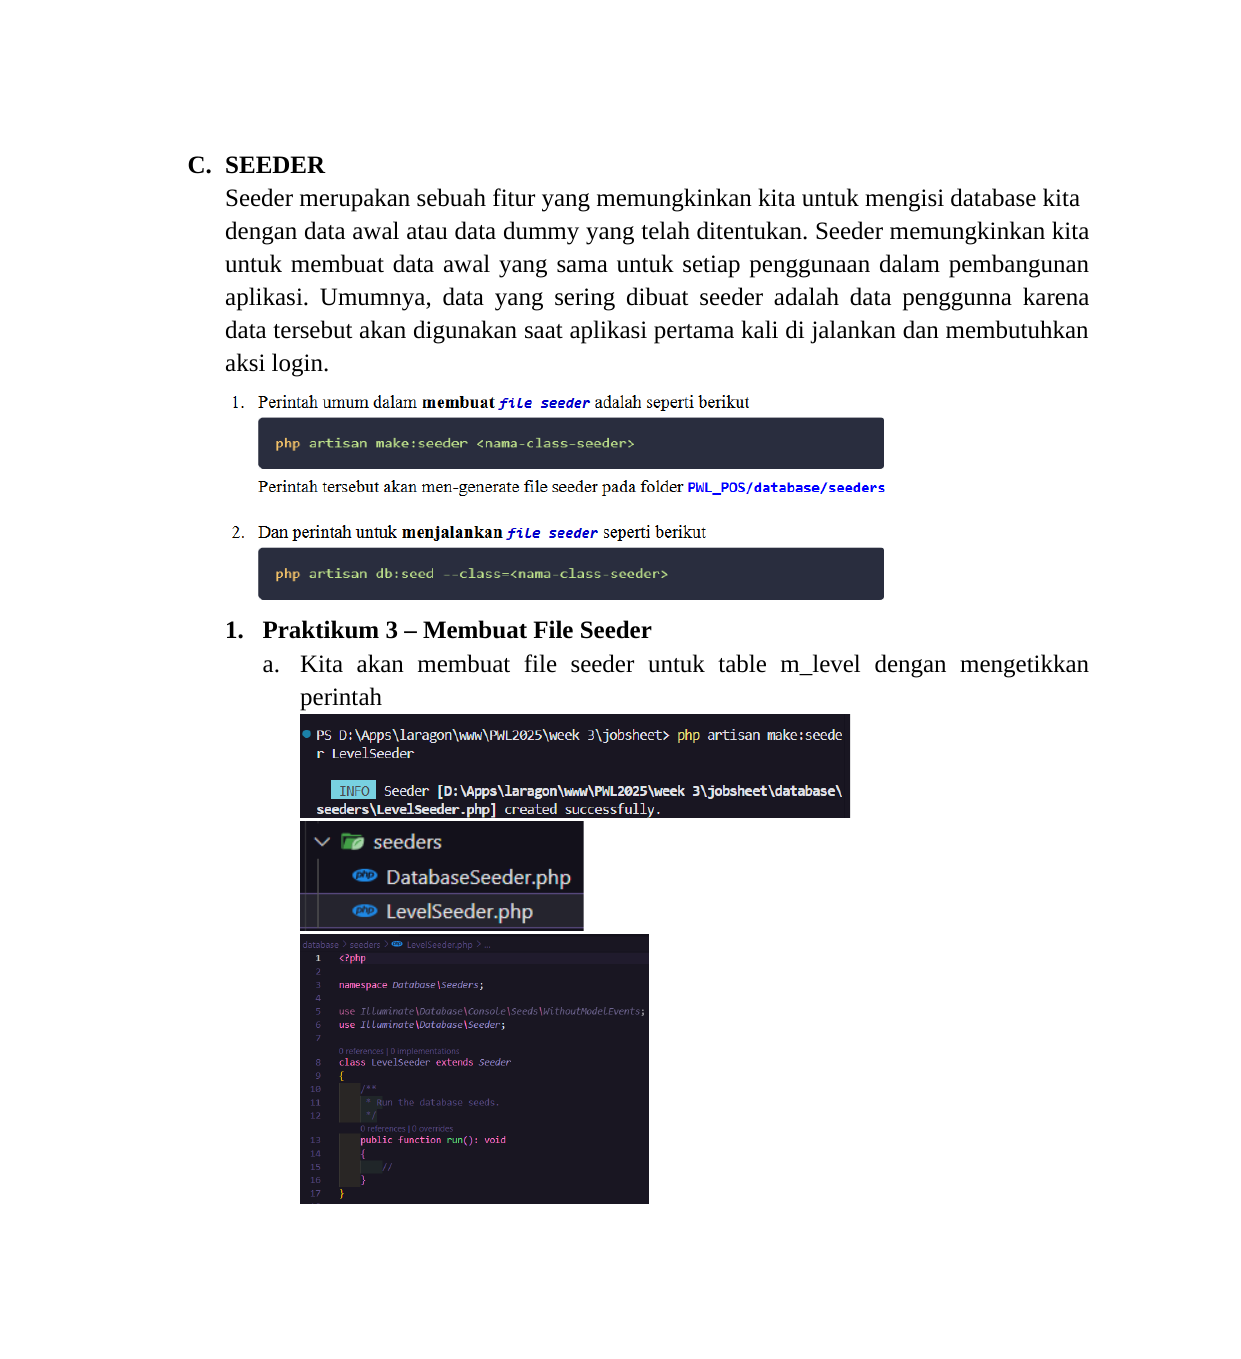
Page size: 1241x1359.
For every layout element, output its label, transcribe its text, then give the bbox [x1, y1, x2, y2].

picture [300, 714, 851, 818]
list Praktikum 3 – Membuat File Seeder [225, 616, 1090, 644]
list Seeder merupakan sebuah fitur yang memungkinkan kita untuk mengisi database kita [225, 183, 1090, 212]
list SEEDER [187, 150, 1090, 179]
list Kita akan membuat file seeder untuk table m_level dengan mengetikkan perintah [262, 649, 1090, 710]
picture [225, 381, 893, 612]
picture [300, 821, 584, 931]
list dengan data awal atau data dummy yang telah ditentukan. Seeder memungkinkan kita untuk membuat data awal yang sama untuk setiap penggunaan dalam pembangunan aplikasi. Umumnya, data yang sering dibuat seeder adalah data penggunna karena data tersebut akan digunakan saat aplikasi pertama kali di jalankan dan membutuhkan aksi login. [225, 216, 1090, 377]
picture [300, 934, 649, 1204]
